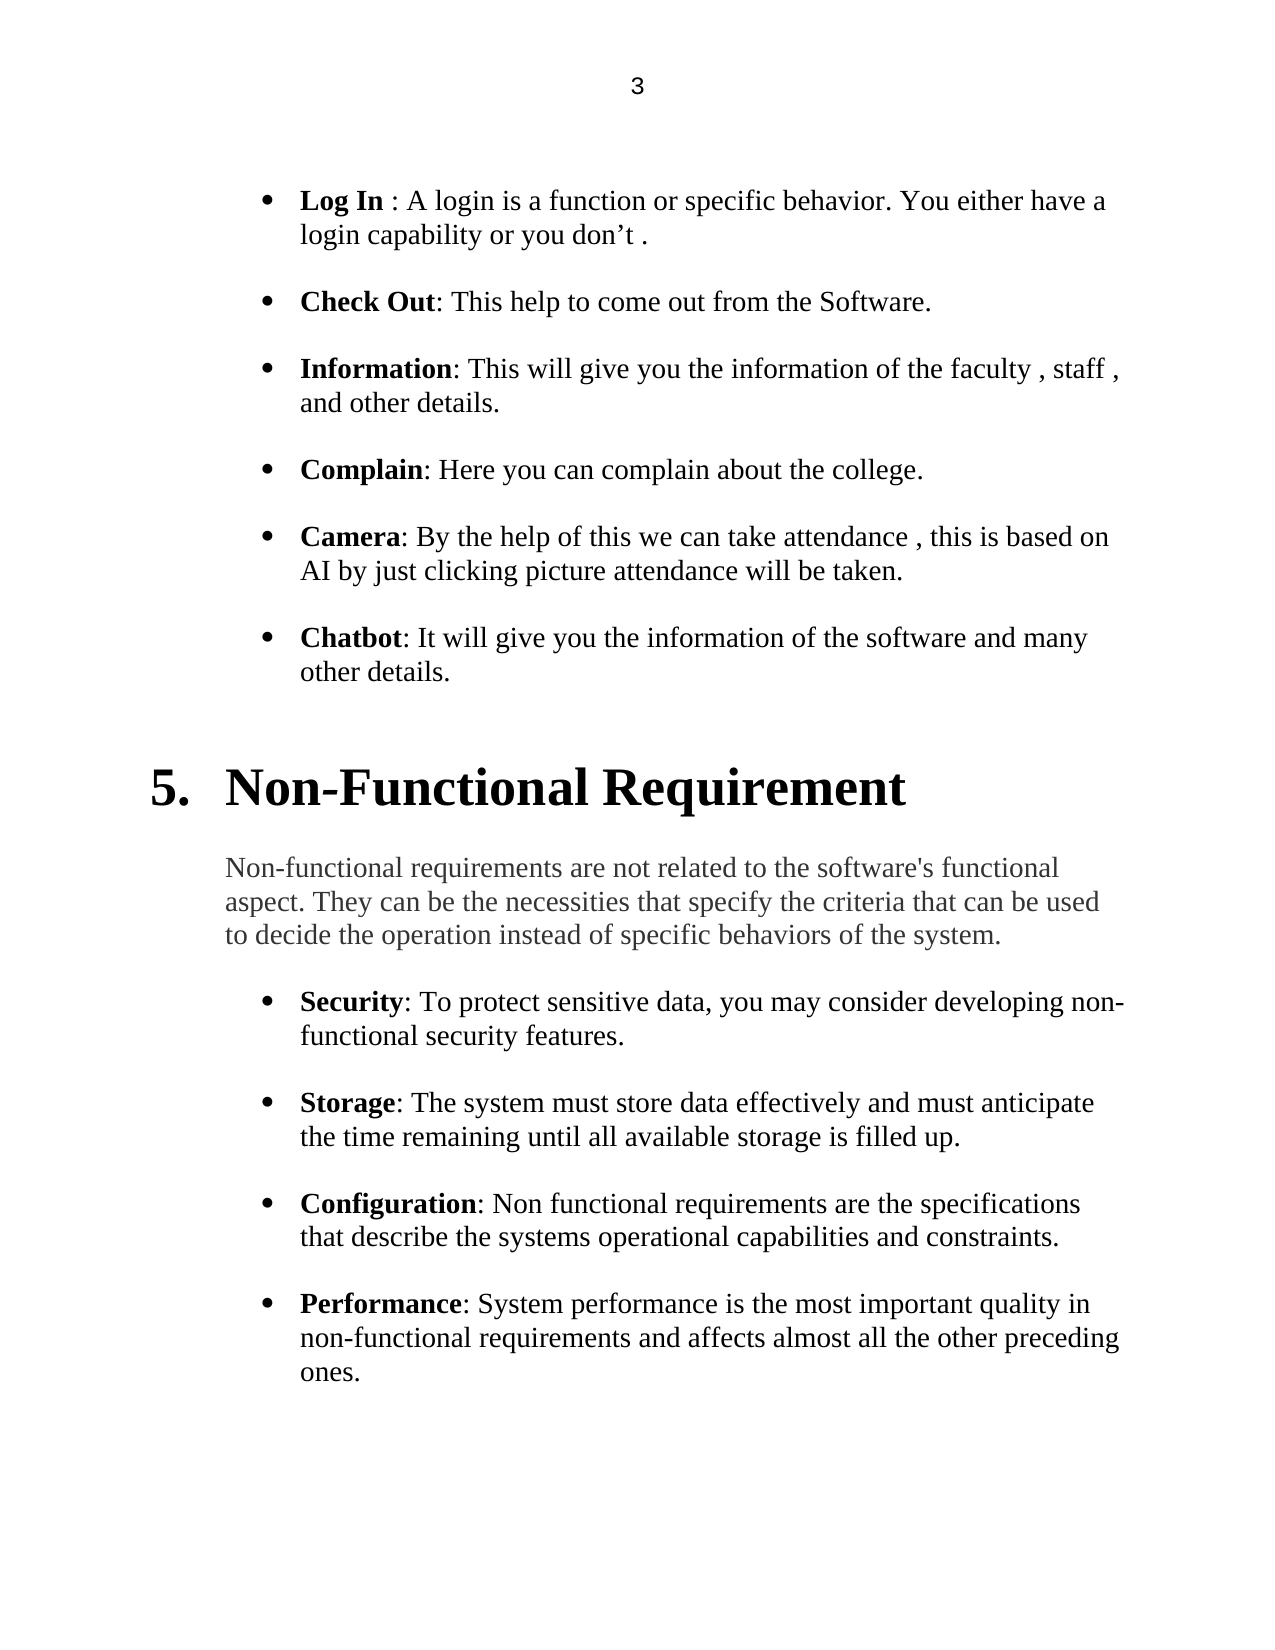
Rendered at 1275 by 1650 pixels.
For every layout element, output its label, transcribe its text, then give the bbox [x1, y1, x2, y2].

list Chatbot: It will give you the information of the software and many other details. [262, 620, 1125, 687]
list Complain: Here you can complain about the college. [262, 452, 1125, 486]
list Configuration: Non functional requirements are the specifications that describe the systems operational capabilities and constraints. [262, 1186, 1125, 1253]
list Storage: The system must store data effectively and must anticipate the time remaining until all available storage is filled up. [262, 1085, 1125, 1152]
list Camera: By the help of this we can take attendance , this is based on AI by just clicking picture attendance will be taken. [262, 519, 1125, 587]
list Performance: System performance is the most important quality in non-functional requirements and affects almost all the other preceding ones. [262, 1287, 1125, 1387]
list Information: This will give you the information of the faculty , staff , and other details. [262, 351, 1125, 419]
list Log In : A login is a function or specific behavior. You either have a login capability or you don’t . [262, 183, 1125, 251]
list Security: To protect sensitive data, you may consider developing non-functional security features. [262, 984, 1125, 1052]
list Non-Functional Requirement [150, 754, 1125, 817]
list Check Out: This help to come out from the Software. [262, 284, 1125, 318]
